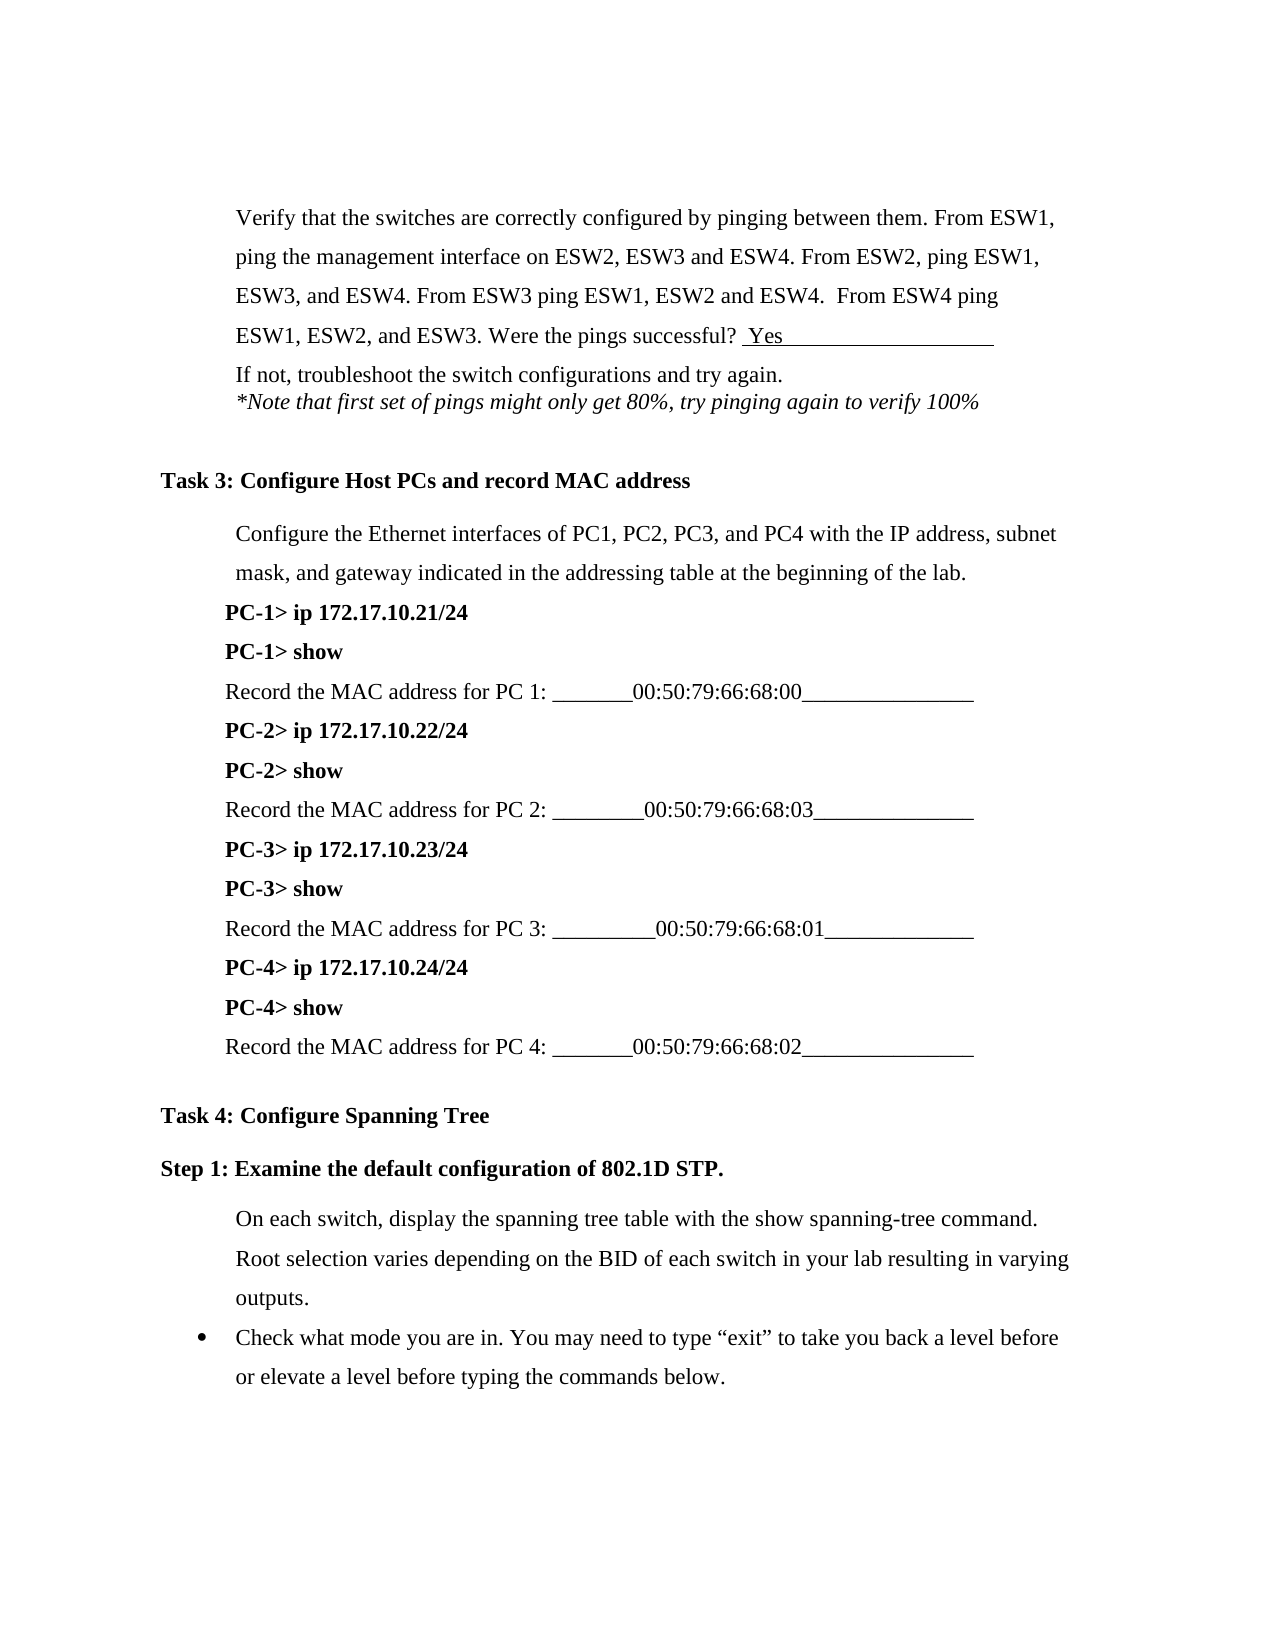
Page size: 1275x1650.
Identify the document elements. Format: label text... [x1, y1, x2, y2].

text Configure the Ethernet interfaces of PC1, PC2, PC3, and PC4 with the IP address, subnet mask, and gateway indicated in the addressing table at the beginning of the lab. [235, 520, 1108, 586]
text PC-4> show [150, 994, 1108, 1020]
text Verify that the switches are correctly configured by pinging between them. From ESW1, ping the management interface on ESW2, ESW3 and ESW4. From ESW2, ping ESW1, ESW3, and ESW4. From ESW3 ping ESW1, ESW2 and ESW4. From ESW4 ping ESW1, ESW2, and ESW3. Were the pings successful? Yes [235, 203, 1070, 348]
text Record the MAC address for PC 4: _______00:50:79:66:68:02_______________ [150, 1033, 1108, 1059]
text Step 1: Examine the default configuration of 802.1D STP. [160, 1155, 1127, 1181]
text Task 3: Configure Host PCs and record MAC address [160, 467, 1127, 493]
text PC-1> show [150, 638, 1108, 665]
text On each switch, display the spanning tree table with the show spanning-tree command. Root selection varies depending on the BID of each switch in your lab resulting in varying outputs. [235, 1206, 1073, 1311]
text Record the MAC address for PC 2: ________00:50:79:66:68:03______________ [150, 796, 1108, 823]
text PC-3> show [150, 875, 1108, 902]
text PC-3> ip 172.17.10.23/24 [150, 836, 1108, 862]
text PC-1> ip 172.17.10.21/24 [150, 599, 1108, 625]
list Check what mode you are in. You may need to type “exit” to take you back a level before or elevate a level before typing the commands below. [198, 1324, 1084, 1389]
text PC-4> ip 172.17.10.24/24 [150, 954, 1108, 981]
text If not, troubleshoot the switch configurations and try again. [235, 362, 1127, 388]
text PC-2> ip 172.17.10.22/24 [150, 717, 1108, 744]
text *Note that first set of pings might only get 80%, try pinging again to verify 100% [235, 388, 1127, 414]
text Record the MAC address for PC 1: _______00:50:79:66:68:00_______________ [150, 678, 1108, 704]
text Record the MAC address for PC 3: _________00:50:79:66:68:01_____________ [150, 915, 1108, 941]
text PC-2> show [150, 757, 1108, 783]
text Task 4: Configure Spanning Tree [160, 1102, 1127, 1129]
